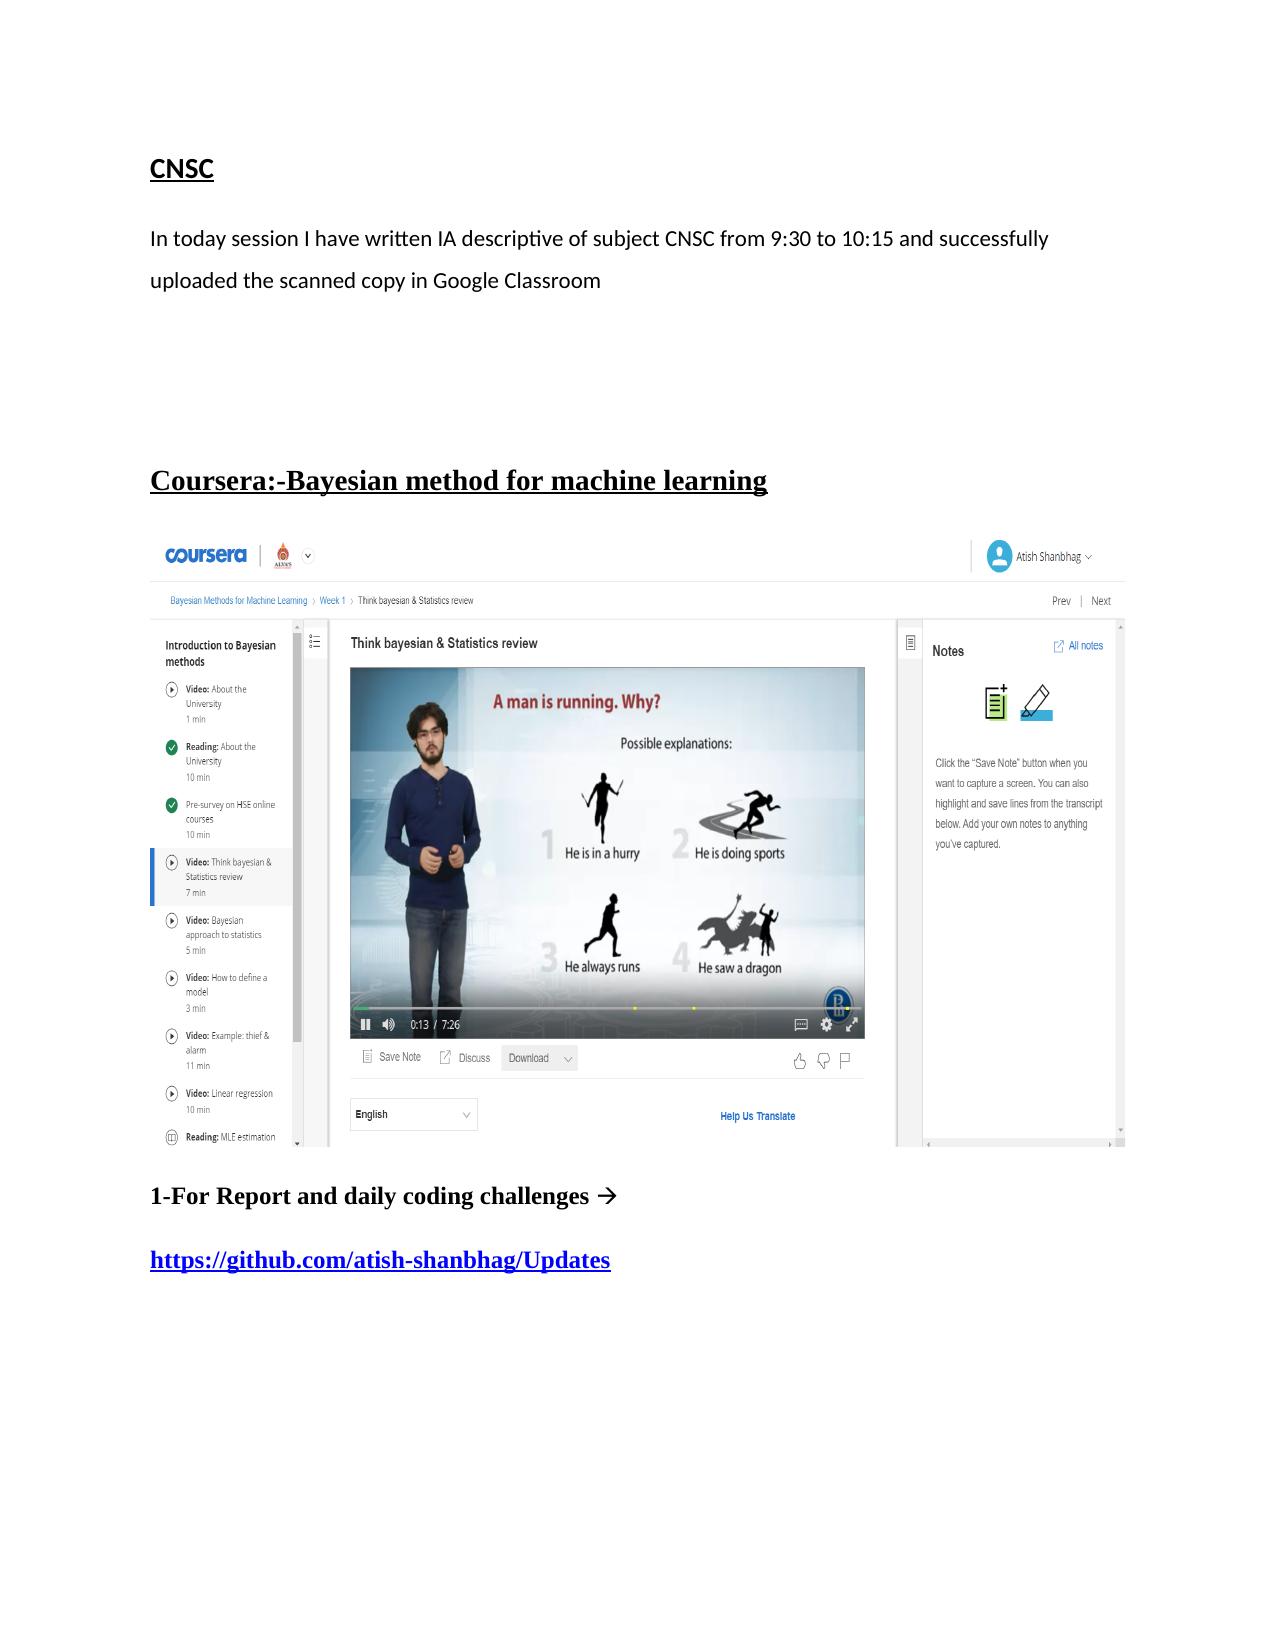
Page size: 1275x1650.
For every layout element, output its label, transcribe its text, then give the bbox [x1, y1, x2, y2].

text CNSC [150, 150, 1125, 186]
picture [150, 534, 1125, 1147]
text In today session I have written IA descriptive of subject CNSC from 9:30 to 10:15 and successfully uploaded the scanned copy in Google Classroom [150, 224, 1125, 294]
text 1-For Report and daily coding challenges [150, 1181, 1125, 1210]
text Coursera:-Bayesian method for machine learning [150, 463, 1125, 497]
text https://github.com/atish-shanbhag/Updates [150, 1245, 1125, 1274]
